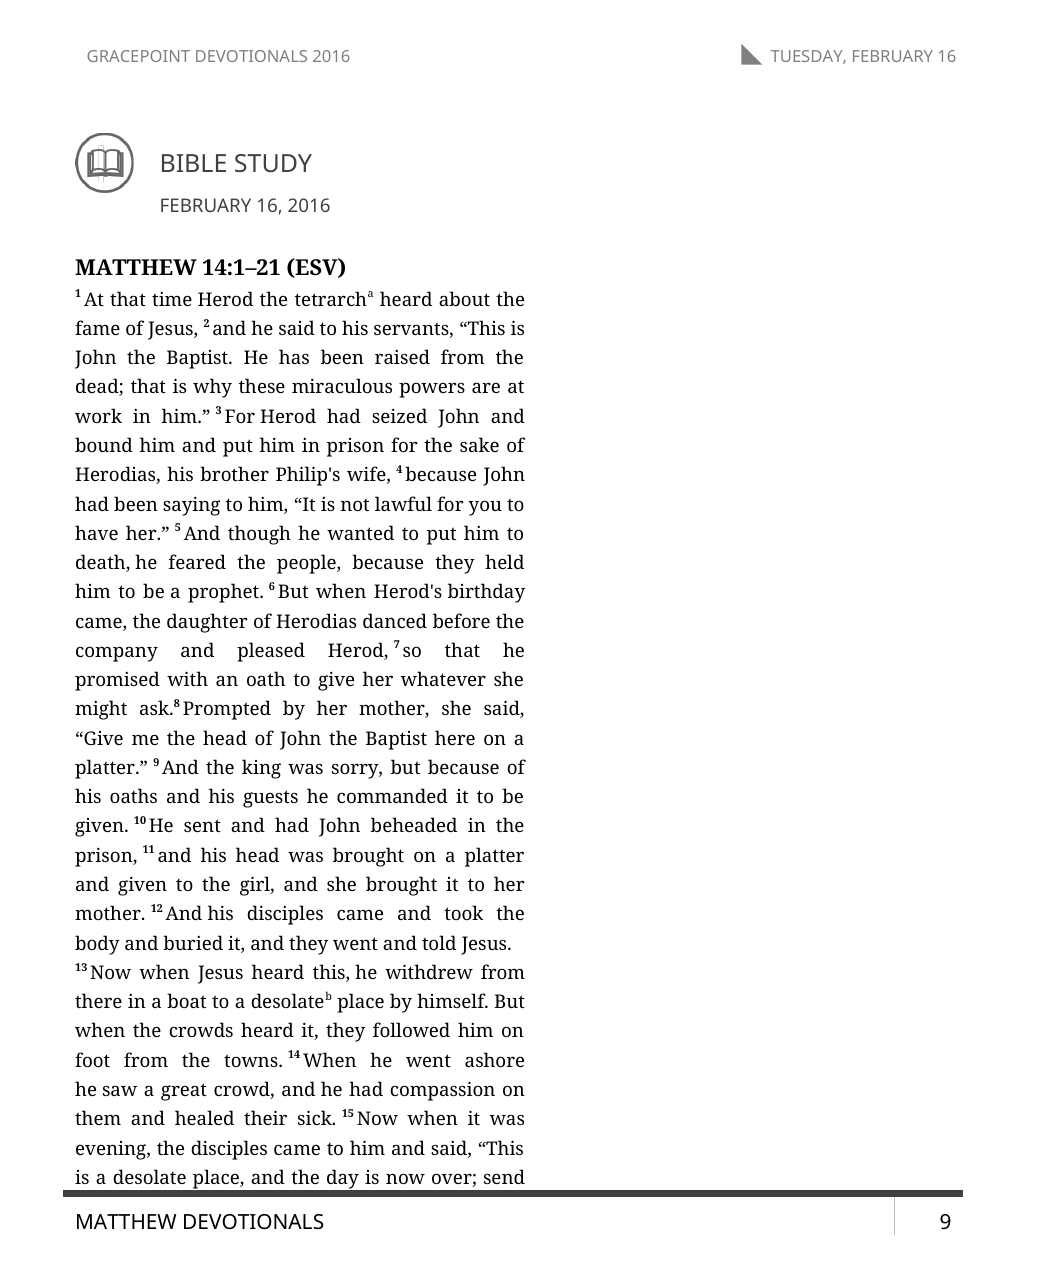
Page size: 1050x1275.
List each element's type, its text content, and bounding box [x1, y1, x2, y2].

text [75, 959, 525, 1189]
table_header BIBLE STUDY FEBRUARY 16, 2016 [148, 133, 973, 218]
table_header [64, 133, 148, 218]
picture [75, 133, 134, 193]
text Matthew 14:1–21 (ESV) [75, 252, 525, 282]
text 1 At that time Herod the tetrarcha heard about the fame of Jesus, 2 and he said to his servants, “This is John the Baptist. He has been raised from the dead; that is why these miraculous powers are at work in him.” 3 For Herod had seized John and bound him and put him in prison for the sake of Herodias, his brother Philip's wife, 4 because John had been saying to him, “It is not lawful for you to have her.” 5 And though he wanted to put him to death, he feared the people, because they held him to be a prophet. 6 But when Herod's birthday came, the daughter of Herodias danced before the company and pleased Herod, 7 so that he promised with an oath to give her whatever she might ask.8 Prompted by her mother, she said, “Give me the head of John the Baptist here on a platter.” 9 And the king was sorry, but because of his oaths and his guests he commanded it to be given. 10 He sent and had John beheaded in the prison, 11 and his head was brought on a platter and given to the girl, and she brought it to her mother. 12 And his disciples came and took the body and buried it, and they went and told Jesus. [75, 286, 525, 955]
